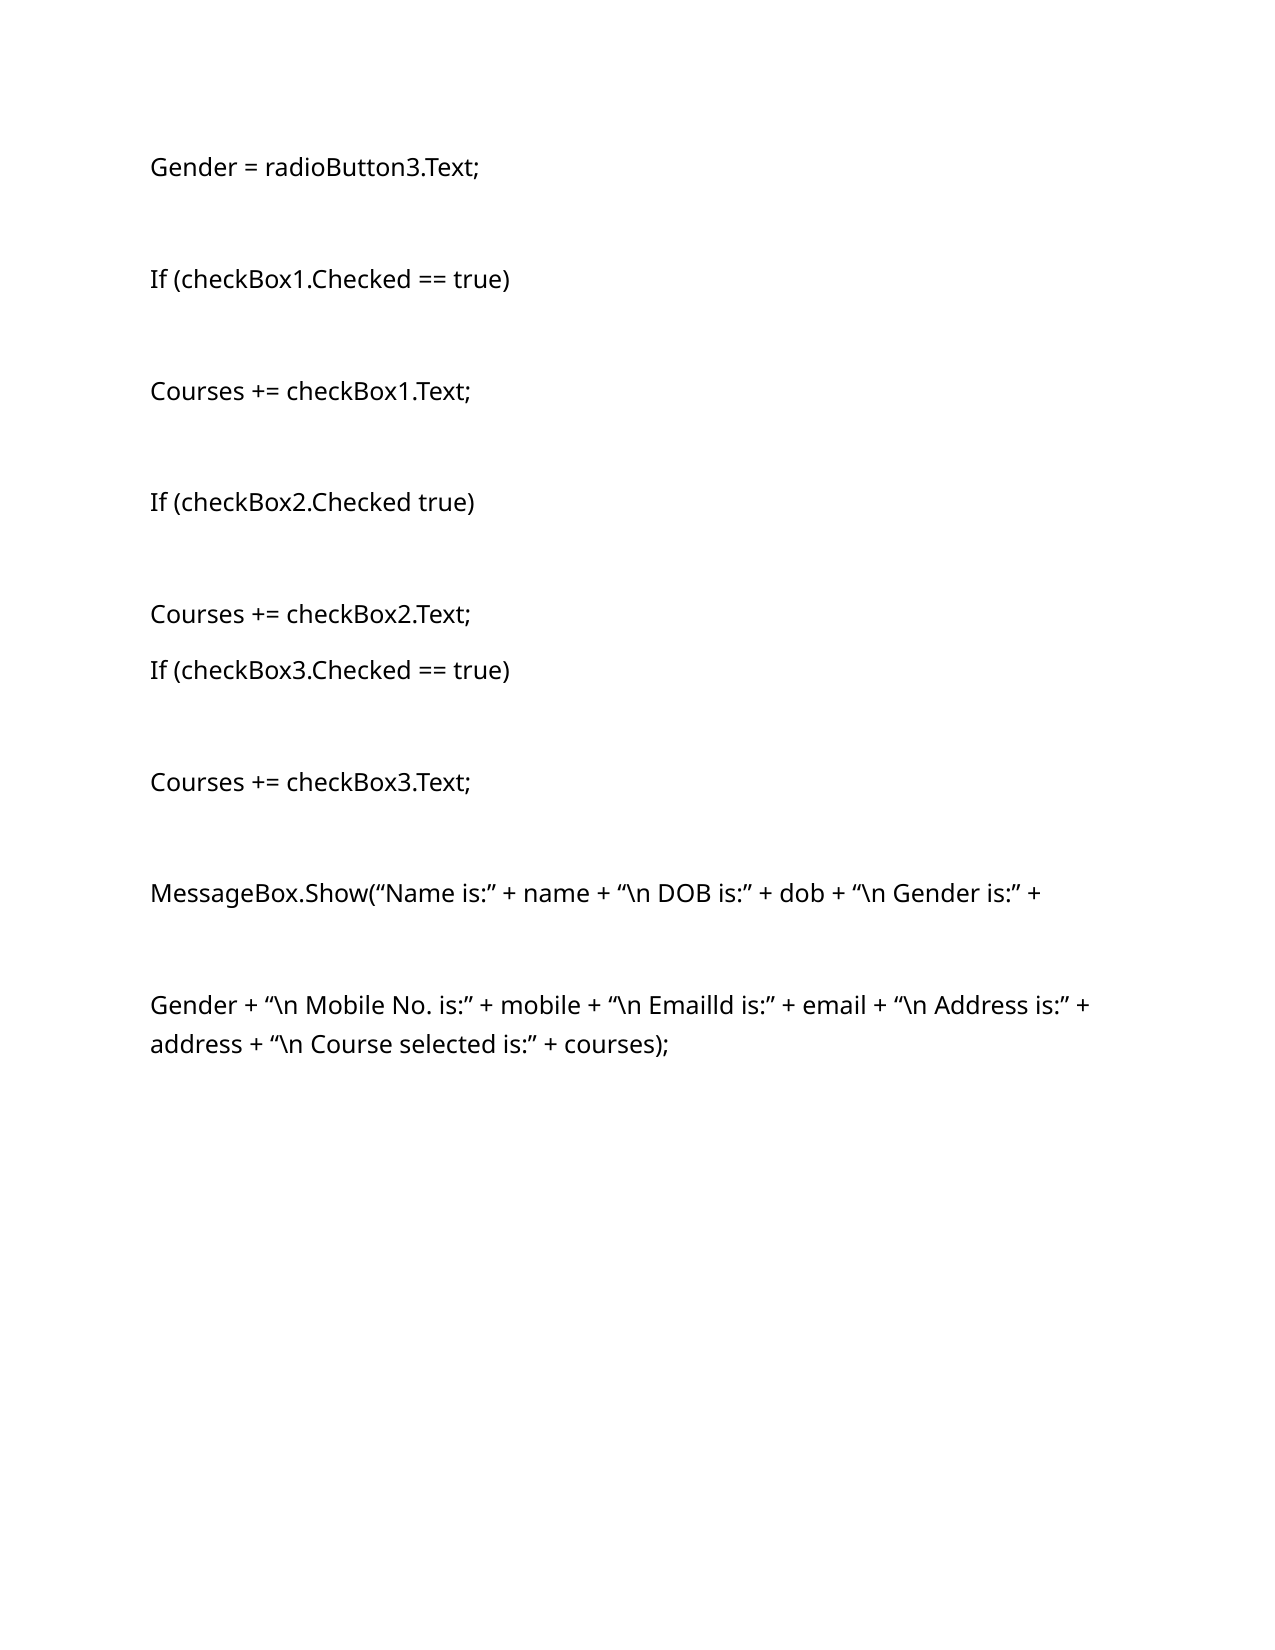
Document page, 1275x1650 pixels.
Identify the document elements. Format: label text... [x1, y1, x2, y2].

text Courses += checkBox3.Text; [150, 764, 1125, 798]
text If (checkBox1.Checked == true) [150, 262, 1125, 296]
text If (checkBox3.Checked == true) [150, 652, 1125, 687]
text MessageBox.Show(“Name is:” + name + “\n DOB is:” + dob + “\n Gender is:” + [150, 876, 1125, 910]
text Gender + “\n Mobile No. is:” + mobile + “\n Emailld is:” + email + “\n Address is:” + address + “\n Course selected is:” + courses); [150, 987, 1125, 1061]
text Courses += checkBox2.Text; [150, 597, 1125, 631]
text If (checkBox2.Checked true) [150, 485, 1125, 519]
text Courses += checkBox1.Text; [150, 373, 1125, 407]
text Gender = radioButton3.Text; [150, 150, 1125, 184]
